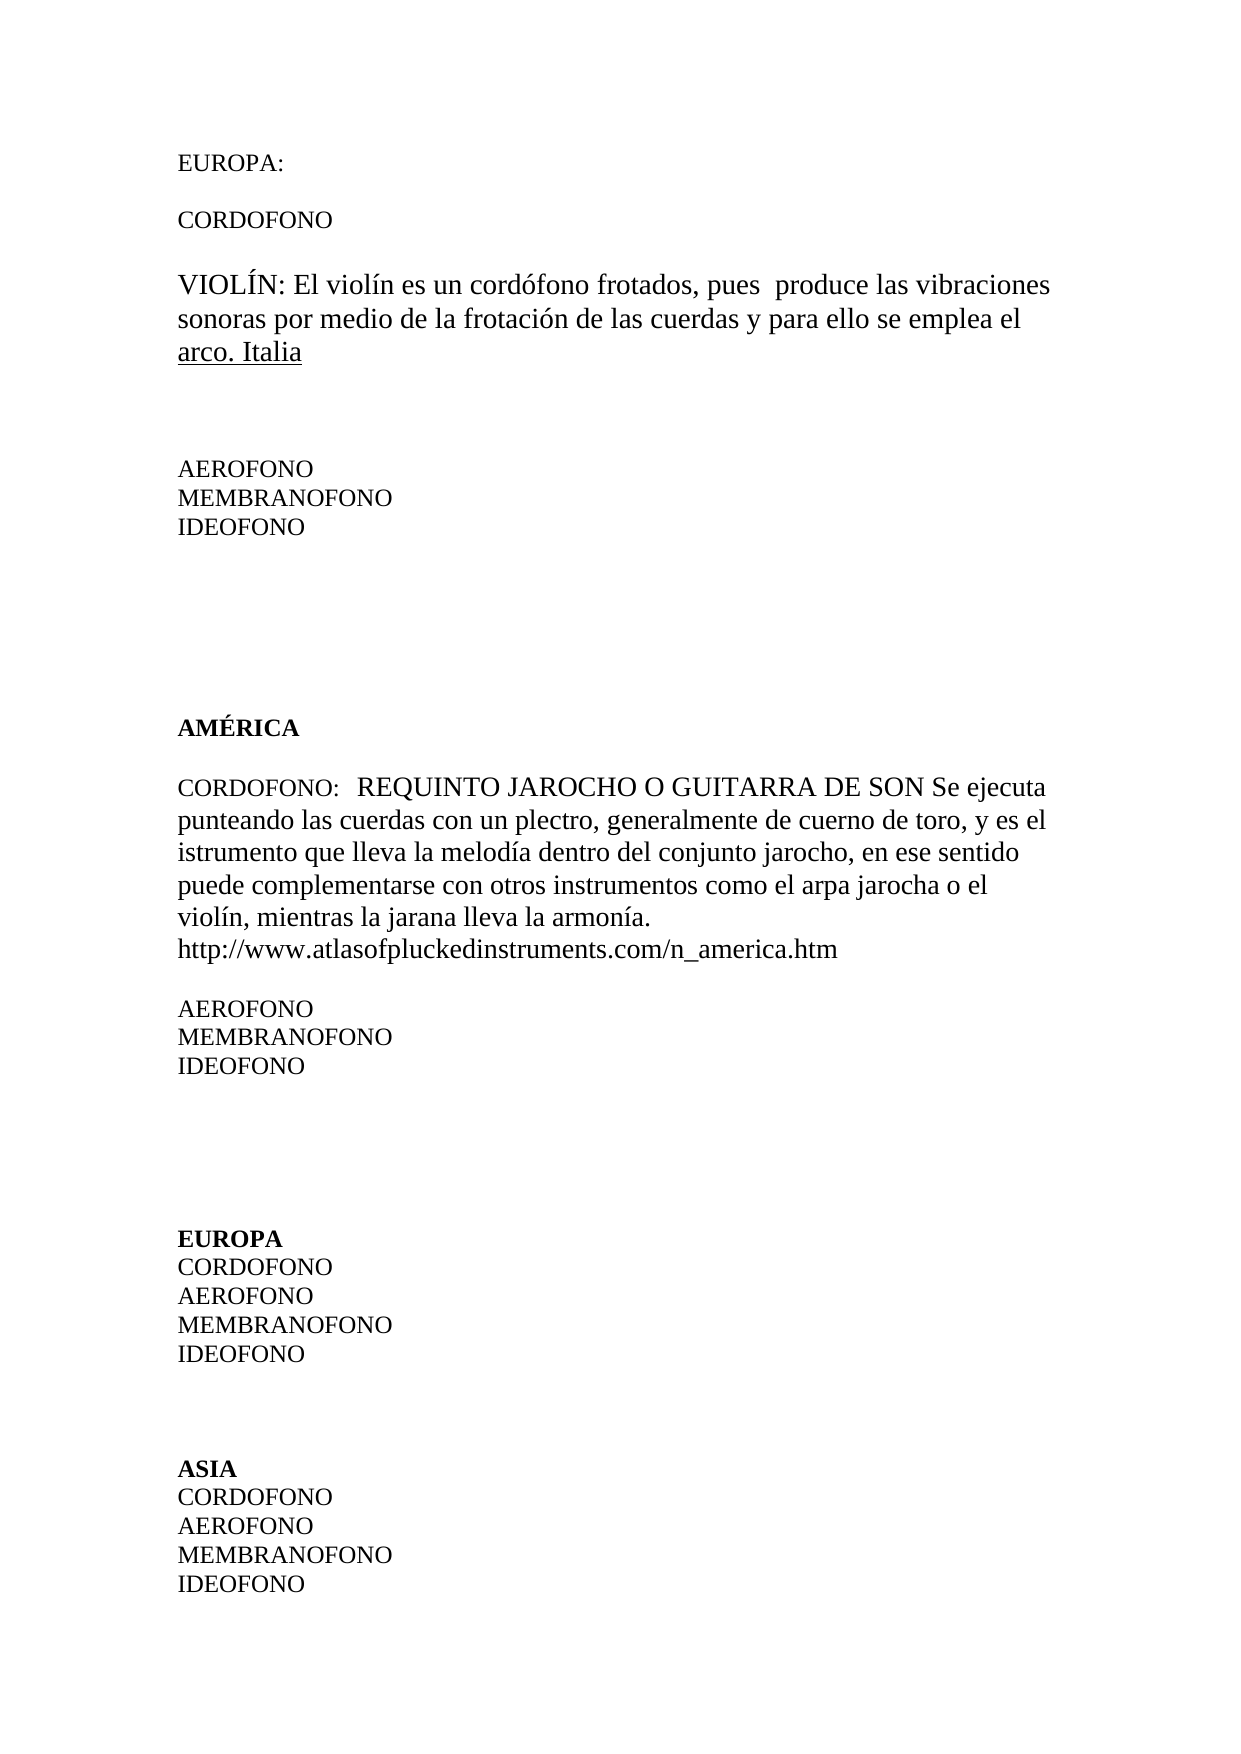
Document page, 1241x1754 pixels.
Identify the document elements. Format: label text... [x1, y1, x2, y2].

text MEMBRANOFONO [177, 1022, 1063, 1051]
text CORDOFONO [177, 1482, 1063, 1511]
text AEROFONO [177, 1511, 1063, 1540]
text CORDOFONO [177, 1252, 1063, 1281]
text MEMBRANOFONO [177, 483, 1063, 512]
text VIOLÍN: El violín es un cordófono frotados, pues produce las vibraciones sonoras por medio de la frotación de las cuerdas y para ello se emplea el arco. Italia [177, 267, 1063, 368]
text CORDOFONO [177, 205, 1063, 234]
text IDEOFONO [177, 1339, 1063, 1367]
text ASIA [177, 1454, 1063, 1482]
text IDEOFONO [177, 1051, 1063, 1080]
text AMÉRICA [177, 713, 1063, 742]
text EUROPA [177, 1224, 1063, 1252]
text EUROPA: [177, 148, 1063, 176]
text AEROFONO [177, 454, 1063, 483]
text MEMBRANOFONO [177, 1540, 1063, 1569]
text IDEOFONO [177, 1569, 1063, 1597]
text CORDOFONO: Requinto jarocho O GUITARRA DE SON Se ejecuta punteando las cuerdas con un plectro, generalmente de cuerno de toro, y es el istrumento que lleva la melodía dentro del conjunto jarocho, en ese sentido puede complementarse con otros instrumentos como el arpa jarocha o el violín, mientras la jarana lleva la armonía. http://www.atlasofpluckedinstruments.com/n_america.htm [177, 771, 1063, 965]
text MEMBRANOFONO [177, 1310, 1063, 1339]
text AEROFONO [177, 994, 1063, 1022]
text IDEOFONO [177, 512, 1063, 541]
text AEROFONO [177, 1281, 1063, 1310]
